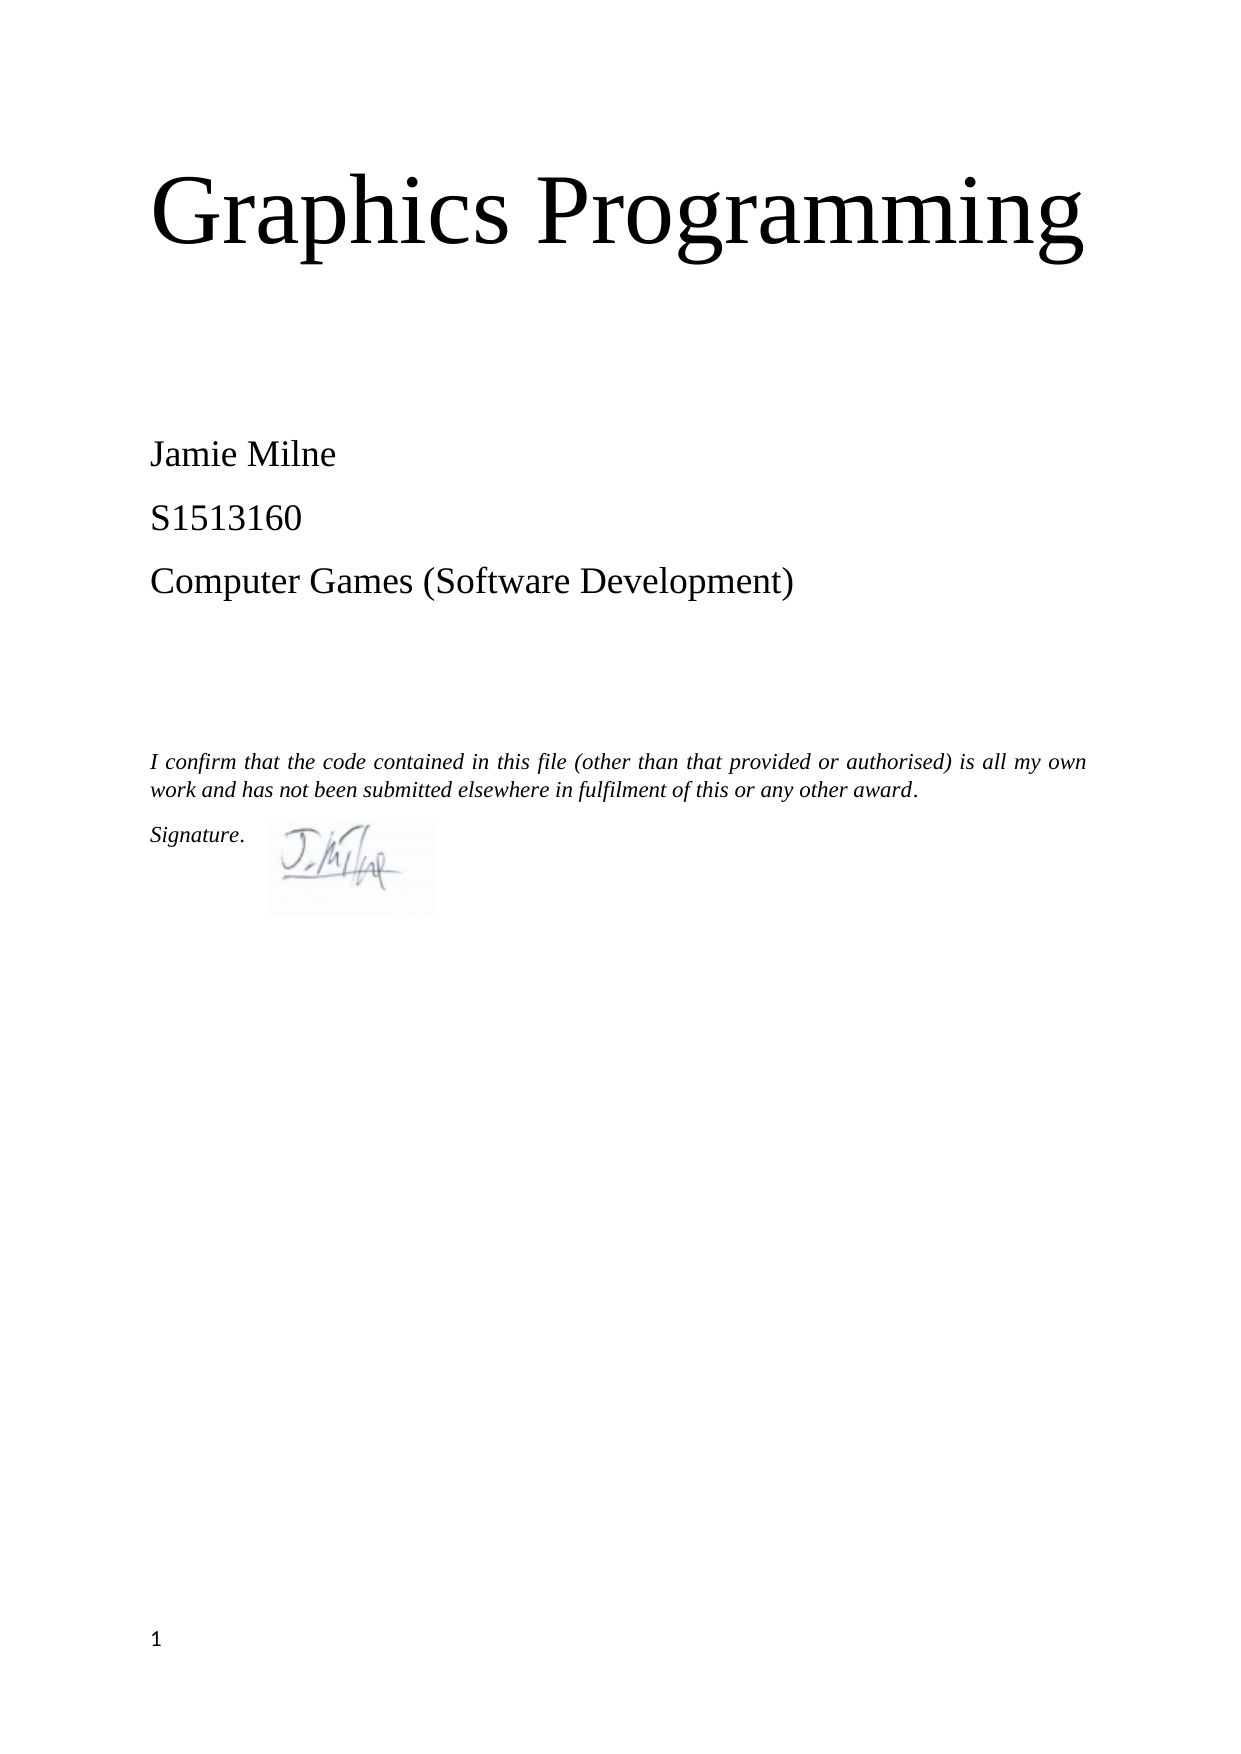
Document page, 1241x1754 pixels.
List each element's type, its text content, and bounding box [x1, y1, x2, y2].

text I confirm that the code contained in this file (other than that provided or authorised) is all my own work and has not been submitted elsewhere in fulfilment of this or any other award. [150, 748, 1090, 803]
text Signature. [150, 821, 1090, 848]
text Graphics Programming [150, 150, 1090, 265]
text Jamie Milne [150, 432, 1090, 475]
text Computer Games (Software Development) [150, 558, 1090, 601]
text S1513160 [150, 495, 1090, 538]
picture [268, 822, 438, 914]
